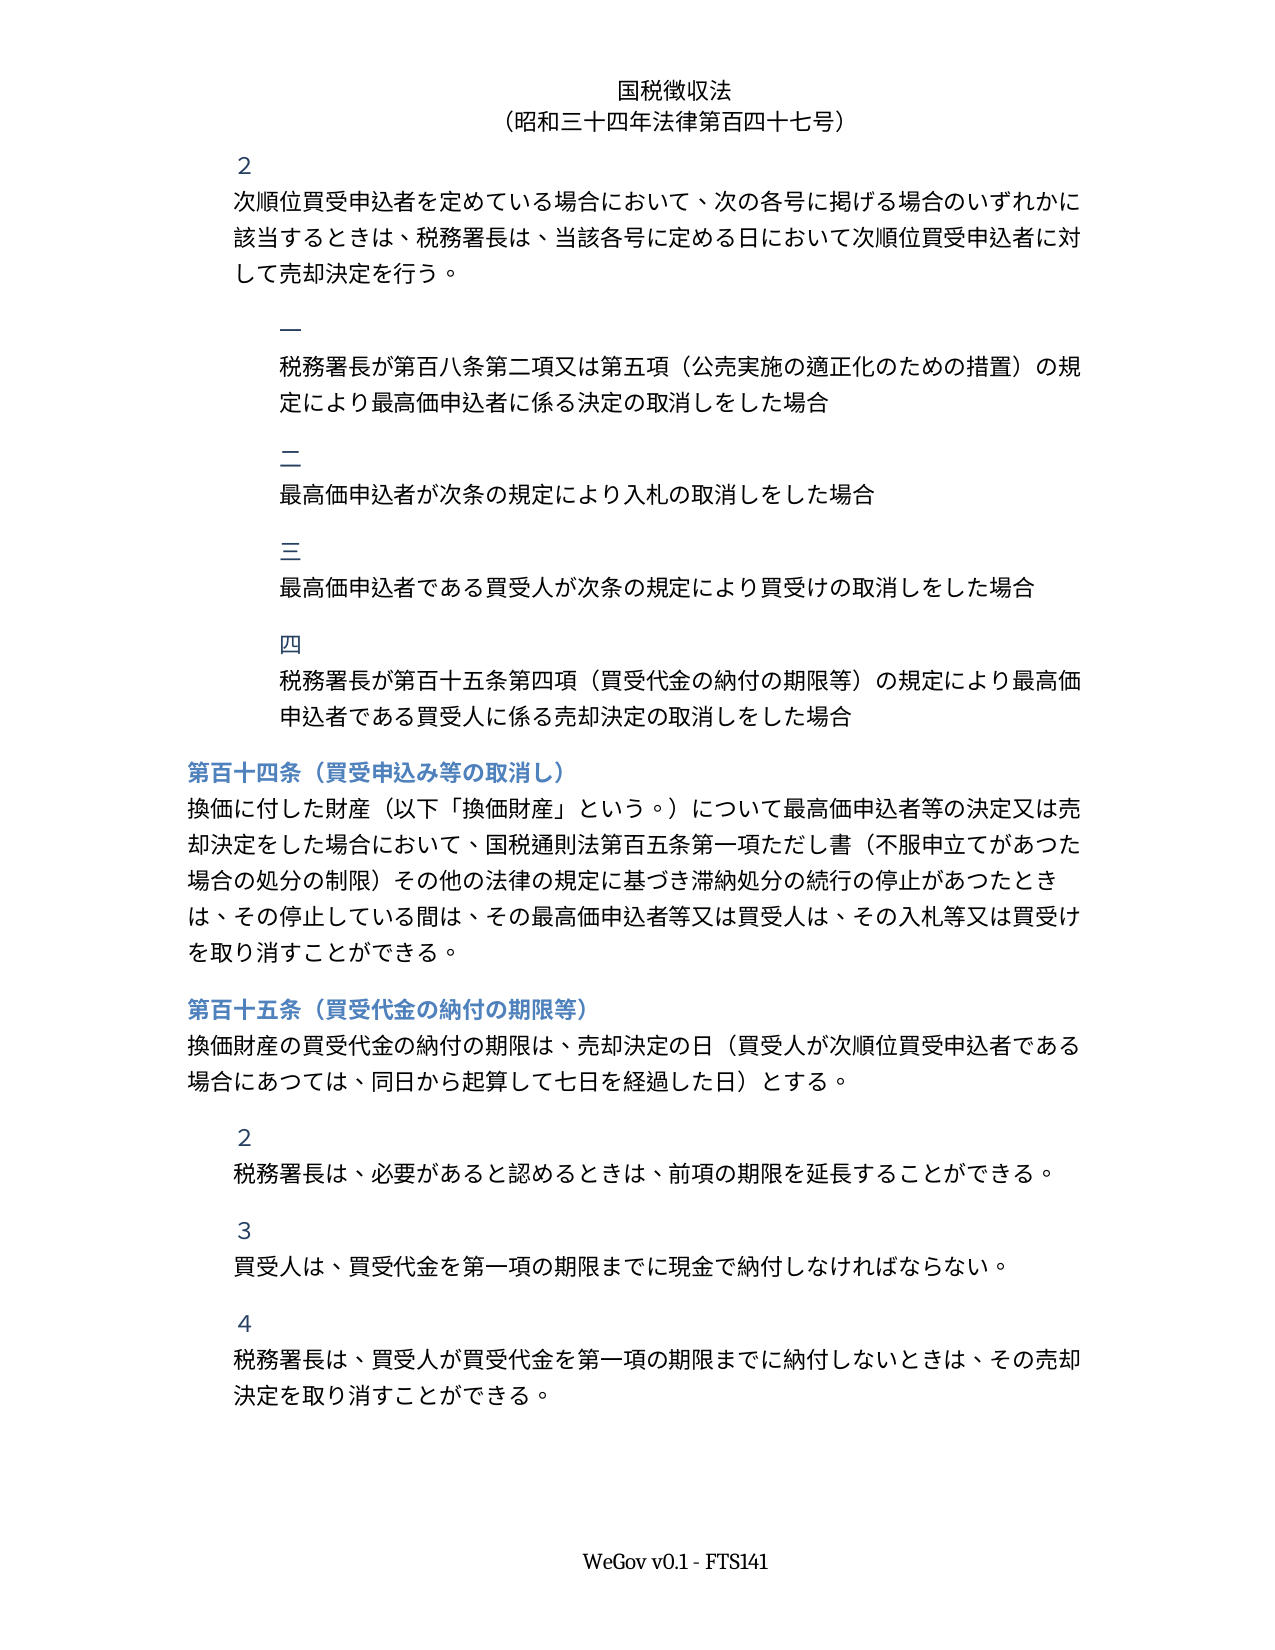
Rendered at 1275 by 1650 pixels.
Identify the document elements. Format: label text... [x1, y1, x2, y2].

subtitle 四 [279, 629, 1087, 660]
text 税務署長は、必要があると認めるときは、前項の期限を延長することができる。 [233, 1158, 1087, 1189]
subtitle ４ [233, 1308, 1087, 1339]
subtitle ２ [233, 150, 1087, 181]
subtitle ３ [233, 1215, 1087, 1246]
subtitle 第百十五条（買受代金の納付の期限等） [187, 994, 1087, 1025]
text 換価財産の買受代金の納付の期限は、売却決定の日（買受人が次順位買受申込者である場合にあつては、同日から起算して七日を経過した日）とする。 [187, 1030, 1087, 1097]
subtitle 一 [279, 314, 1087, 346]
subtitle ２ [233, 1122, 1087, 1154]
text 換価に付した財産（以下「換価財産」という。）について最高価申込者等の決定又は売却決定をした場合において、国税通則法第百五条第一項ただし書（不服申立てがあつた場合の処分の制限）その他の法律の規定に基づき滞納処分の続行の停止があつたときは、その停止している間は、その最高価申込者等又は買受人は、その入札等又は買受けを取り消すことができる。 [187, 793, 1087, 968]
text 買受人は、買受代金を第一項の期限までに現金で納付しなければならない。 [233, 1251, 1087, 1282]
text 税務署長は、買受人が買受代金を第一項の期限までに納付しないときは、その売却決定を取り消すことができる。 [233, 1344, 1087, 1411]
text 次順位買受申込者を定めている場合において、次の各号に掲げる場合のいずれかに該当するときは、税務署長は、当該各号に定める日において次順位買受申込者に対して売却決定を行う。 [233, 186, 1087, 289]
subtitle 第百十四条（買受申込み等の取消し） [187, 757, 1087, 788]
text 最高価申込者である買受人が次条の規定により買受けの取消しをした場合 [279, 572, 1087, 603]
subtitle 三 [279, 536, 1087, 567]
subtitle 二 [279, 443, 1087, 474]
text 税務署長が第百八条第二項又は第五項（公売実施の適正化のための措置）の規定により最高価申込者に係る決定の取消しをした場合 [279, 351, 1087, 418]
text 税務署長が第百十五条第四項（買受代金の納付の期限等）の規定により最高価申込者である買受人に係る売却決定の取消しをした場合 [279, 664, 1087, 732]
text 最高価申込者が次条の規定により入札の取消しをした場合 [279, 479, 1087, 510]
